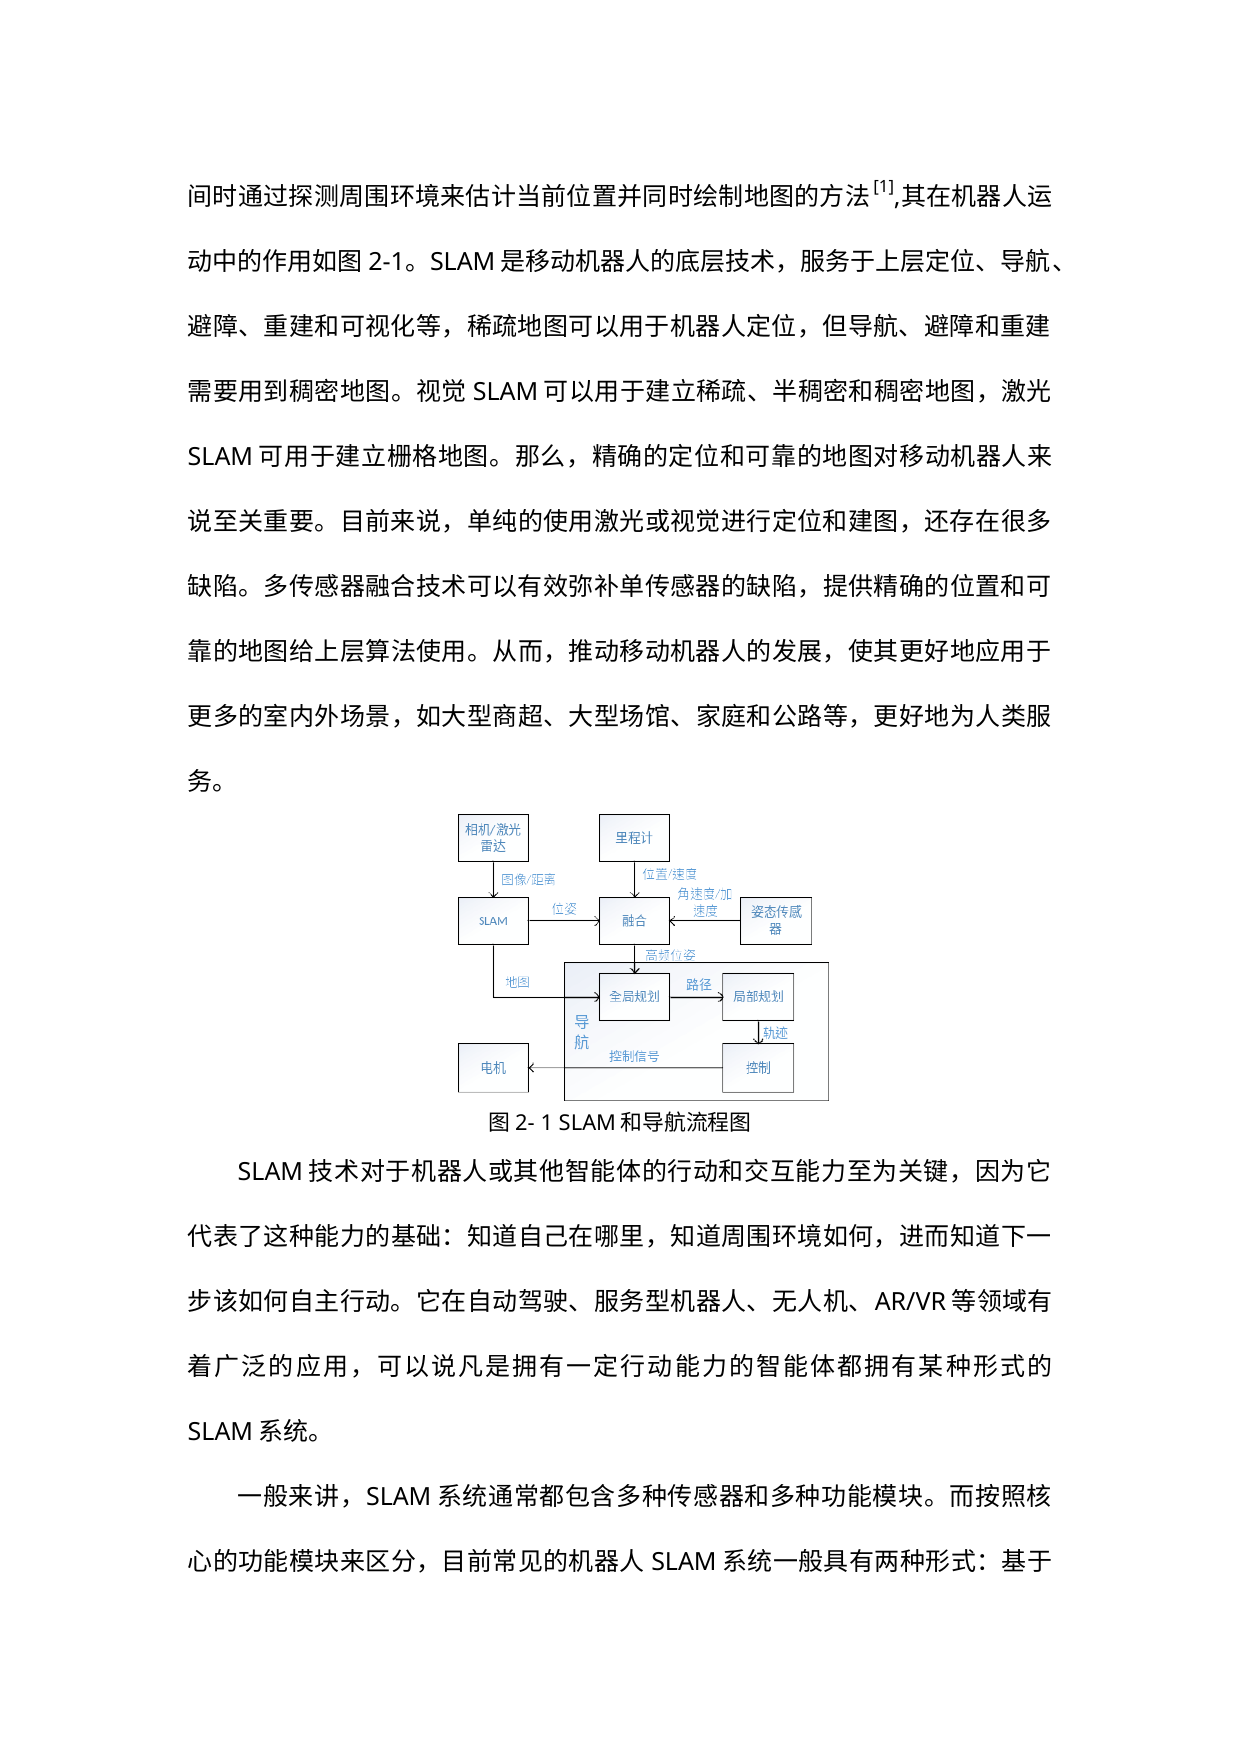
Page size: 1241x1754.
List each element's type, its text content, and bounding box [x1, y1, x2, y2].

list SLAM技术对于机器人或其他智能体的行动和交互能力至为关键，因为它代表了这种能力的基础：知道自己在哪里，知道周围环境如何，进而知道下一步该如何自主行动。它在自动驾驶、服务型机器人、无人机、AR/VR等领域有着广泛的应用，可以说凡是拥有一定行动能力的智能体都拥有某种形式的SLAM系统。 [187, 1137, 1053, 1462]
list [187, 1462, 1053, 1592]
text 图2- 1 SLAM和导航流程图 [187, 1104, 1053, 1137]
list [187, 162, 1053, 812]
